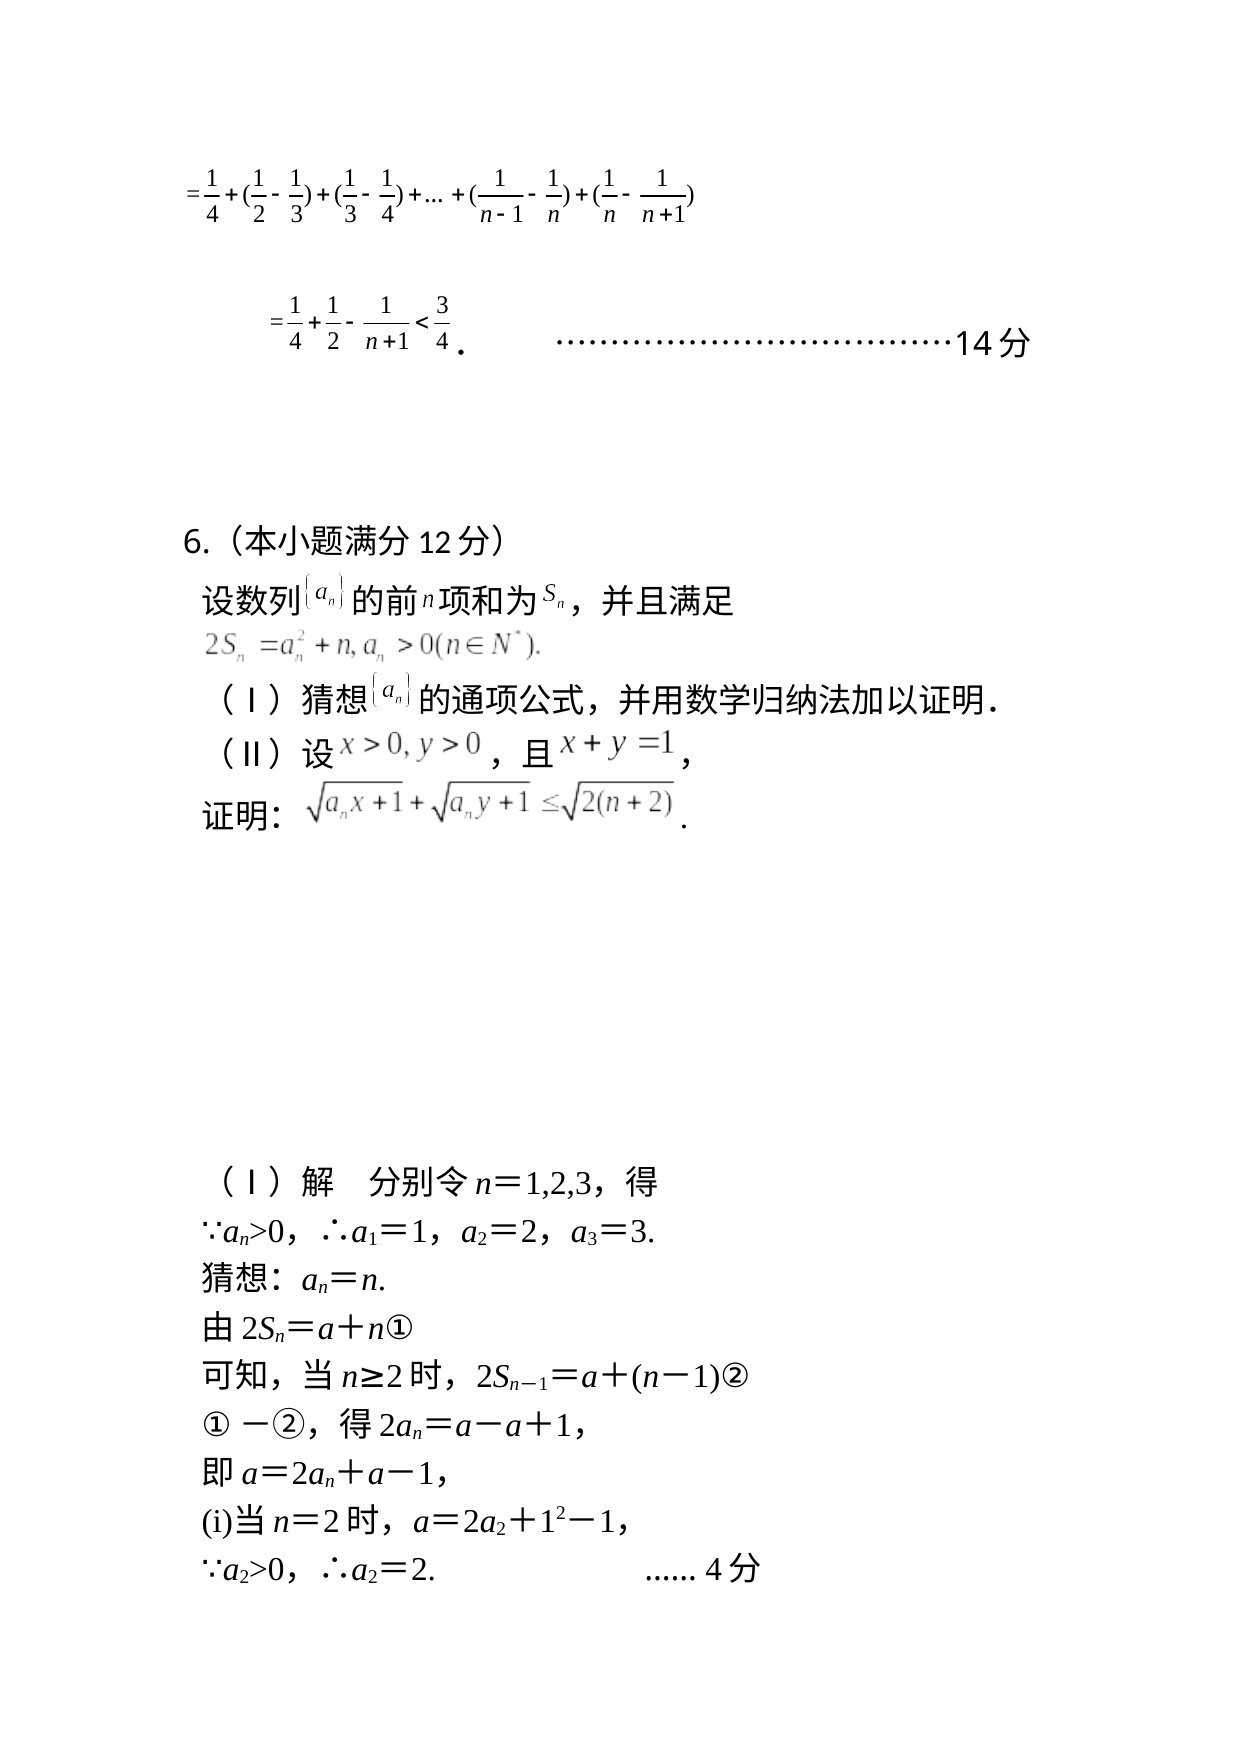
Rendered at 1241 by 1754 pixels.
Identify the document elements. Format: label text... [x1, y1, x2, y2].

text 证明：. [201, 776, 1058, 838]
text （Ⅰ）猜想的通项公式，并用数学归纳法加以证明． [201, 670, 1058, 722]
text 设数列的前项和为，并且满足 [201, 571, 1058, 670]
text （Ⅱ）设，且， [201, 722, 1058, 776]
text ∵a2>0，∴a2＝2. …… 4分 [201, 1542, 1058, 1591]
text 6.（本小题满分12分） [183, 506, 1058, 571]
text 可知，当n≥2时，2Sn－1＝a＋(n－1)② [201, 1349, 1058, 1397]
text ． ………………………………14分 [183, 279, 1058, 376]
list －②，得2an＝a－a＋1， [201, 1397, 1058, 1446]
text 即a＝2an＋a－1， [201, 1446, 1058, 1494]
text （Ⅰ）解 分别令n＝1,2,3，得 [201, 1156, 1058, 1204]
text 猜想：an＝n. [201, 1252, 1058, 1300]
text (i)当n＝2时，a＝2a2＋12－1， [201, 1494, 1058, 1542]
text 由2Sn＝a＋n① [201, 1300, 1058, 1349]
text ∵an>0，∴a1＝1，a2＝2，a3＝3. [201, 1204, 1058, 1252]
